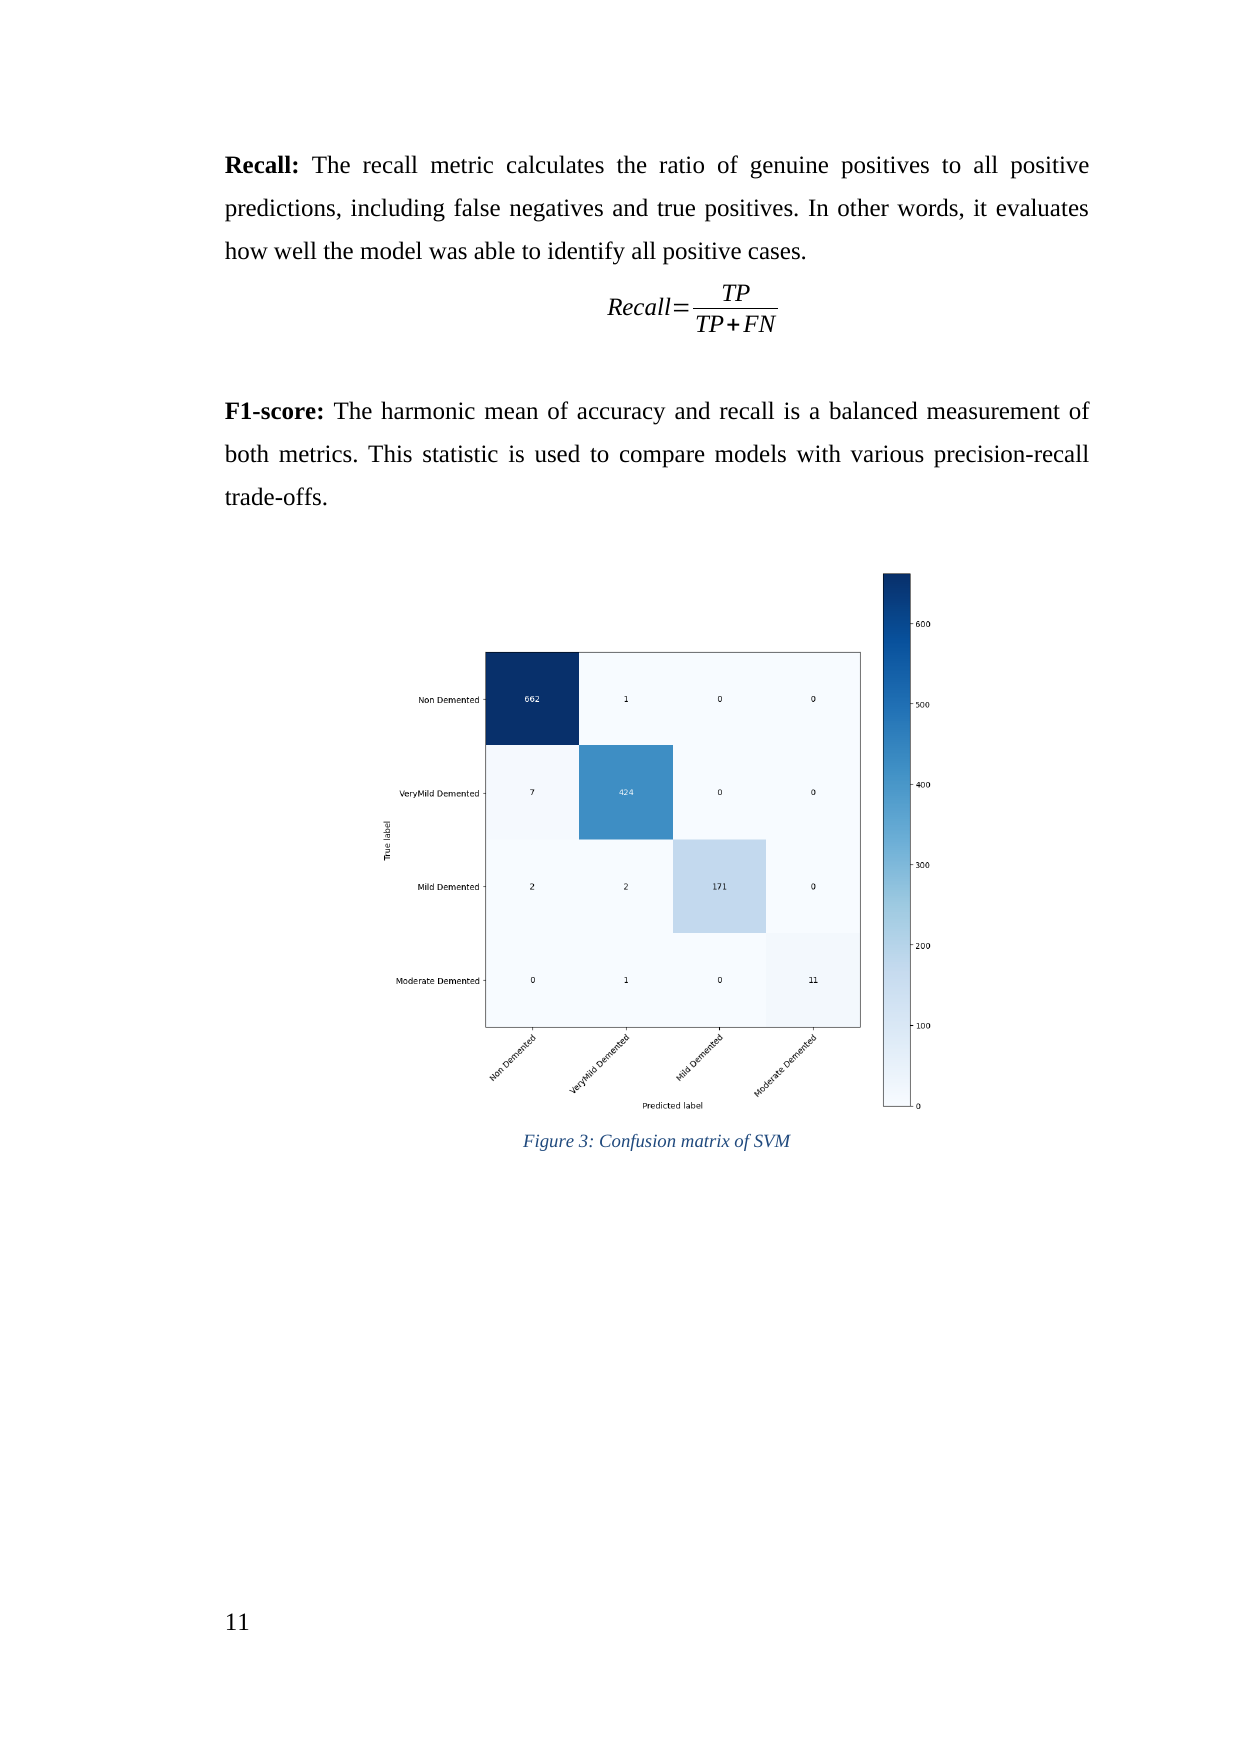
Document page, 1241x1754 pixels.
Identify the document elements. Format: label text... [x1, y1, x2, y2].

picture [378, 568, 936, 1116]
text F1-score: The harmonic mean of accuracy and recall is a balanced measurement of both metrics. This statistic is used to compare models with various precision-recall trade-offs. [224, 396, 1090, 511]
text Recall: The recall metric calculates the ratio of genuine positives to all positive predictions, including false negatives and true positives. In other words, it evaluates how well the model was able to identify all positive cases. [224, 150, 1090, 265]
